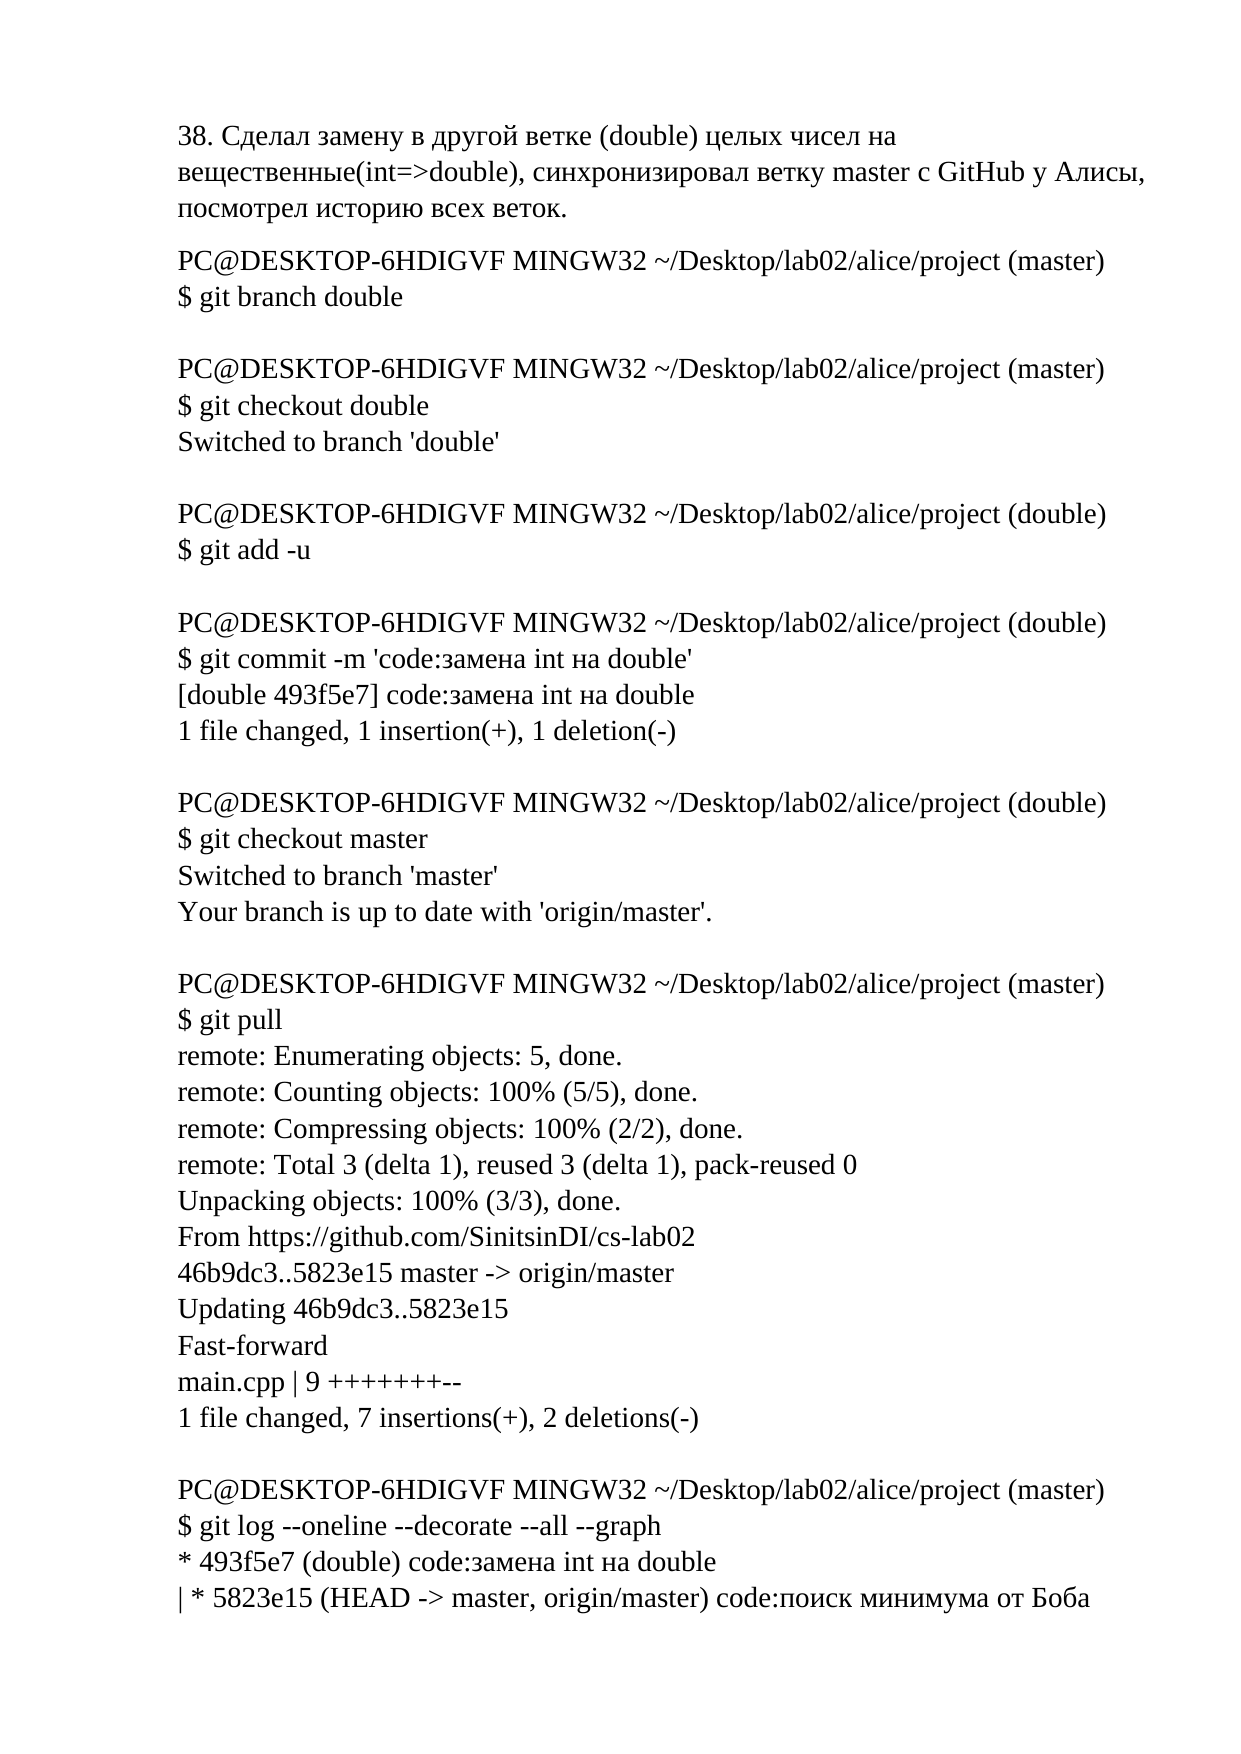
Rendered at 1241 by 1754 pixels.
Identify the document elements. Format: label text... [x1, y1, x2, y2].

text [177, 243, 1152, 1614]
text 38. Сделал замену в другой ветке (double) целых чисел на вещественные(int=>double), синхронизировал ветку master с GitHub у Алисы, посмотрел историю всех веток. [177, 118, 1152, 224]
